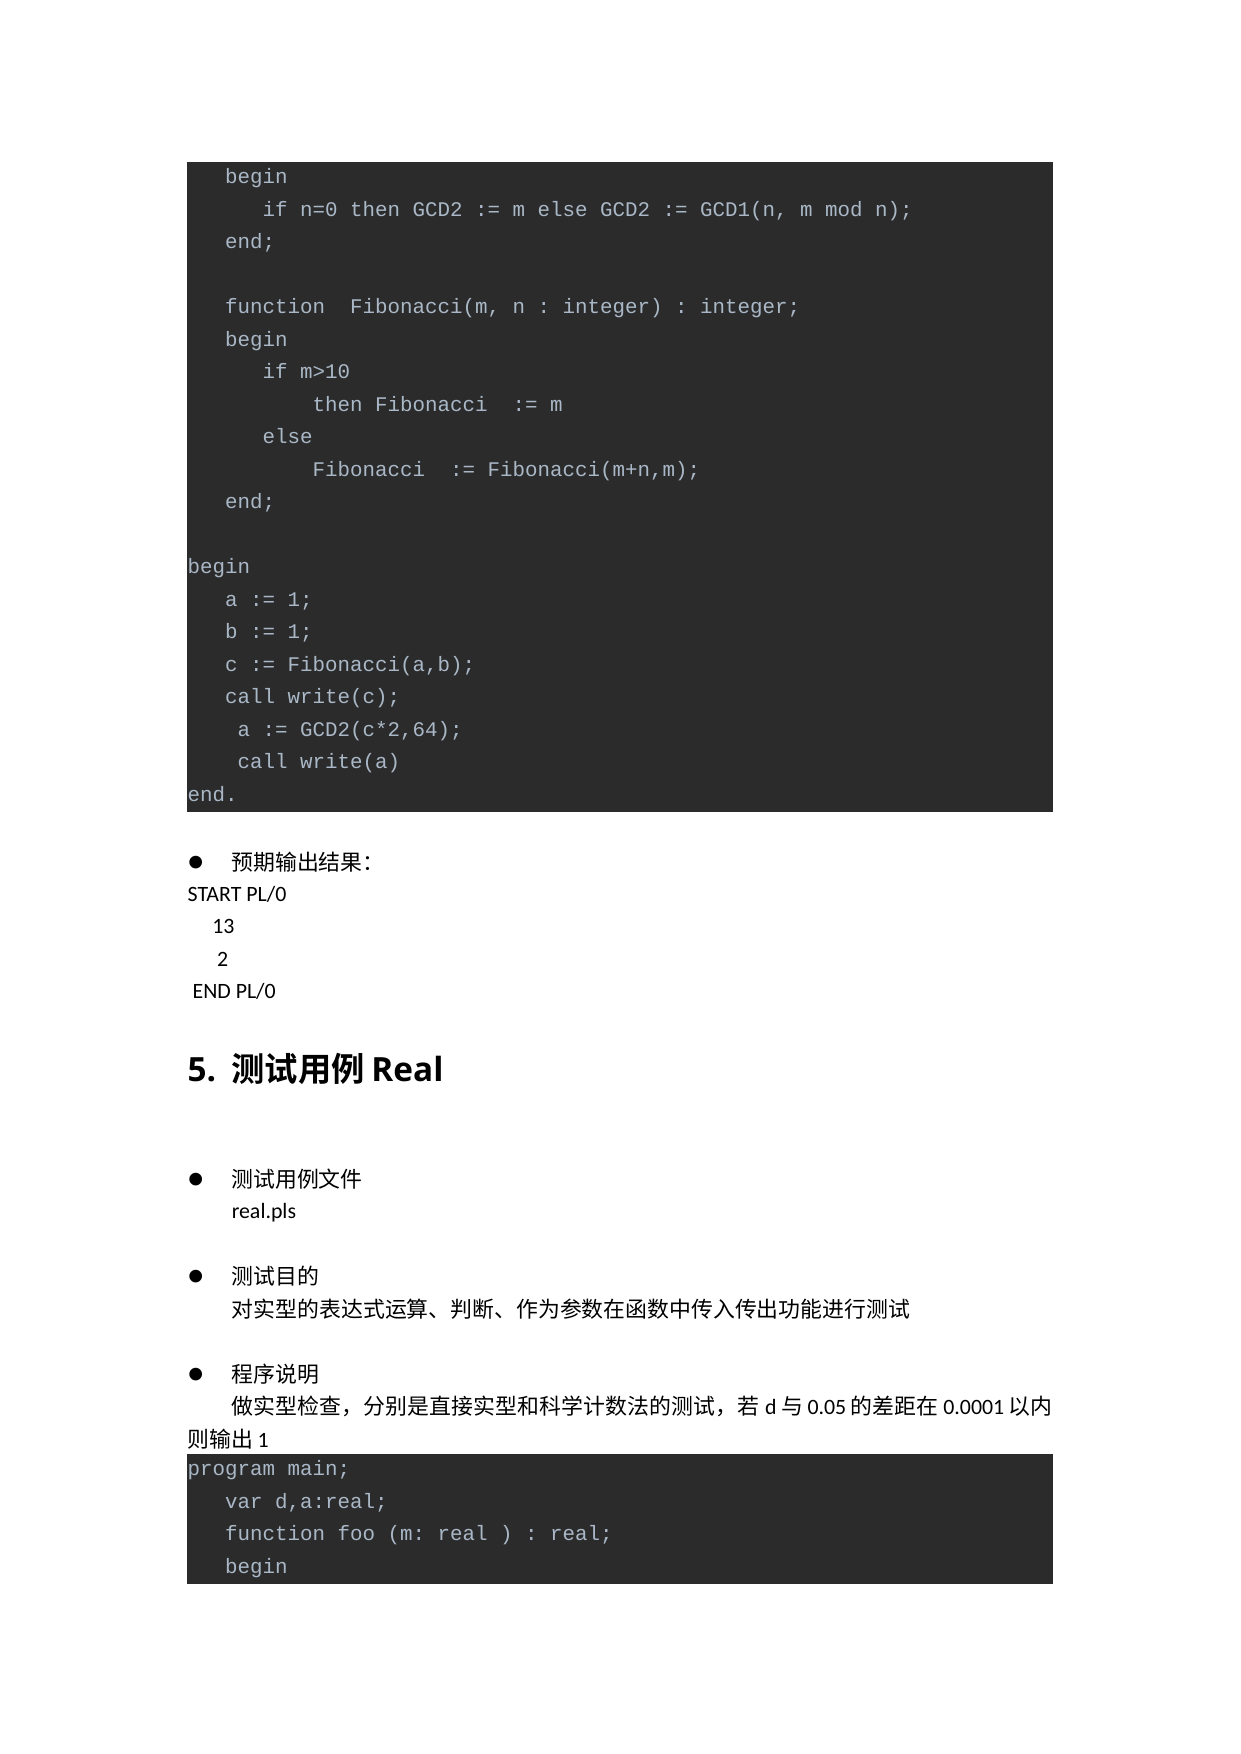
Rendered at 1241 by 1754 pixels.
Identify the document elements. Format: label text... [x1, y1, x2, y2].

subtitle 测试用例Real [187, 1034, 1053, 1099]
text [187, 1454, 1053, 1584]
text 对实型的表达式运算、判断、作为参数在函数中传入传出功能进行测试 [187, 1291, 1053, 1324]
list 预期输出结果： [187, 844, 1053, 877]
list 测试目的 [187, 1259, 1053, 1291]
text 做实型检查，分别是直接实型和科学计数法的测试，若d与0.05的差距在0.0001以内则输出1 [187, 1389, 1053, 1454]
text END PL/0 [187, 974, 1053, 1007]
text START PL/0 [187, 877, 1053, 909]
text real.pls [187, 1194, 1053, 1226]
list 程序说明 [187, 1356, 1053, 1389]
list 测试用例文件 [187, 1161, 1053, 1194]
text 2 [187, 942, 1053, 974]
text 13 [187, 909, 1053, 942]
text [187, 162, 1053, 812]
